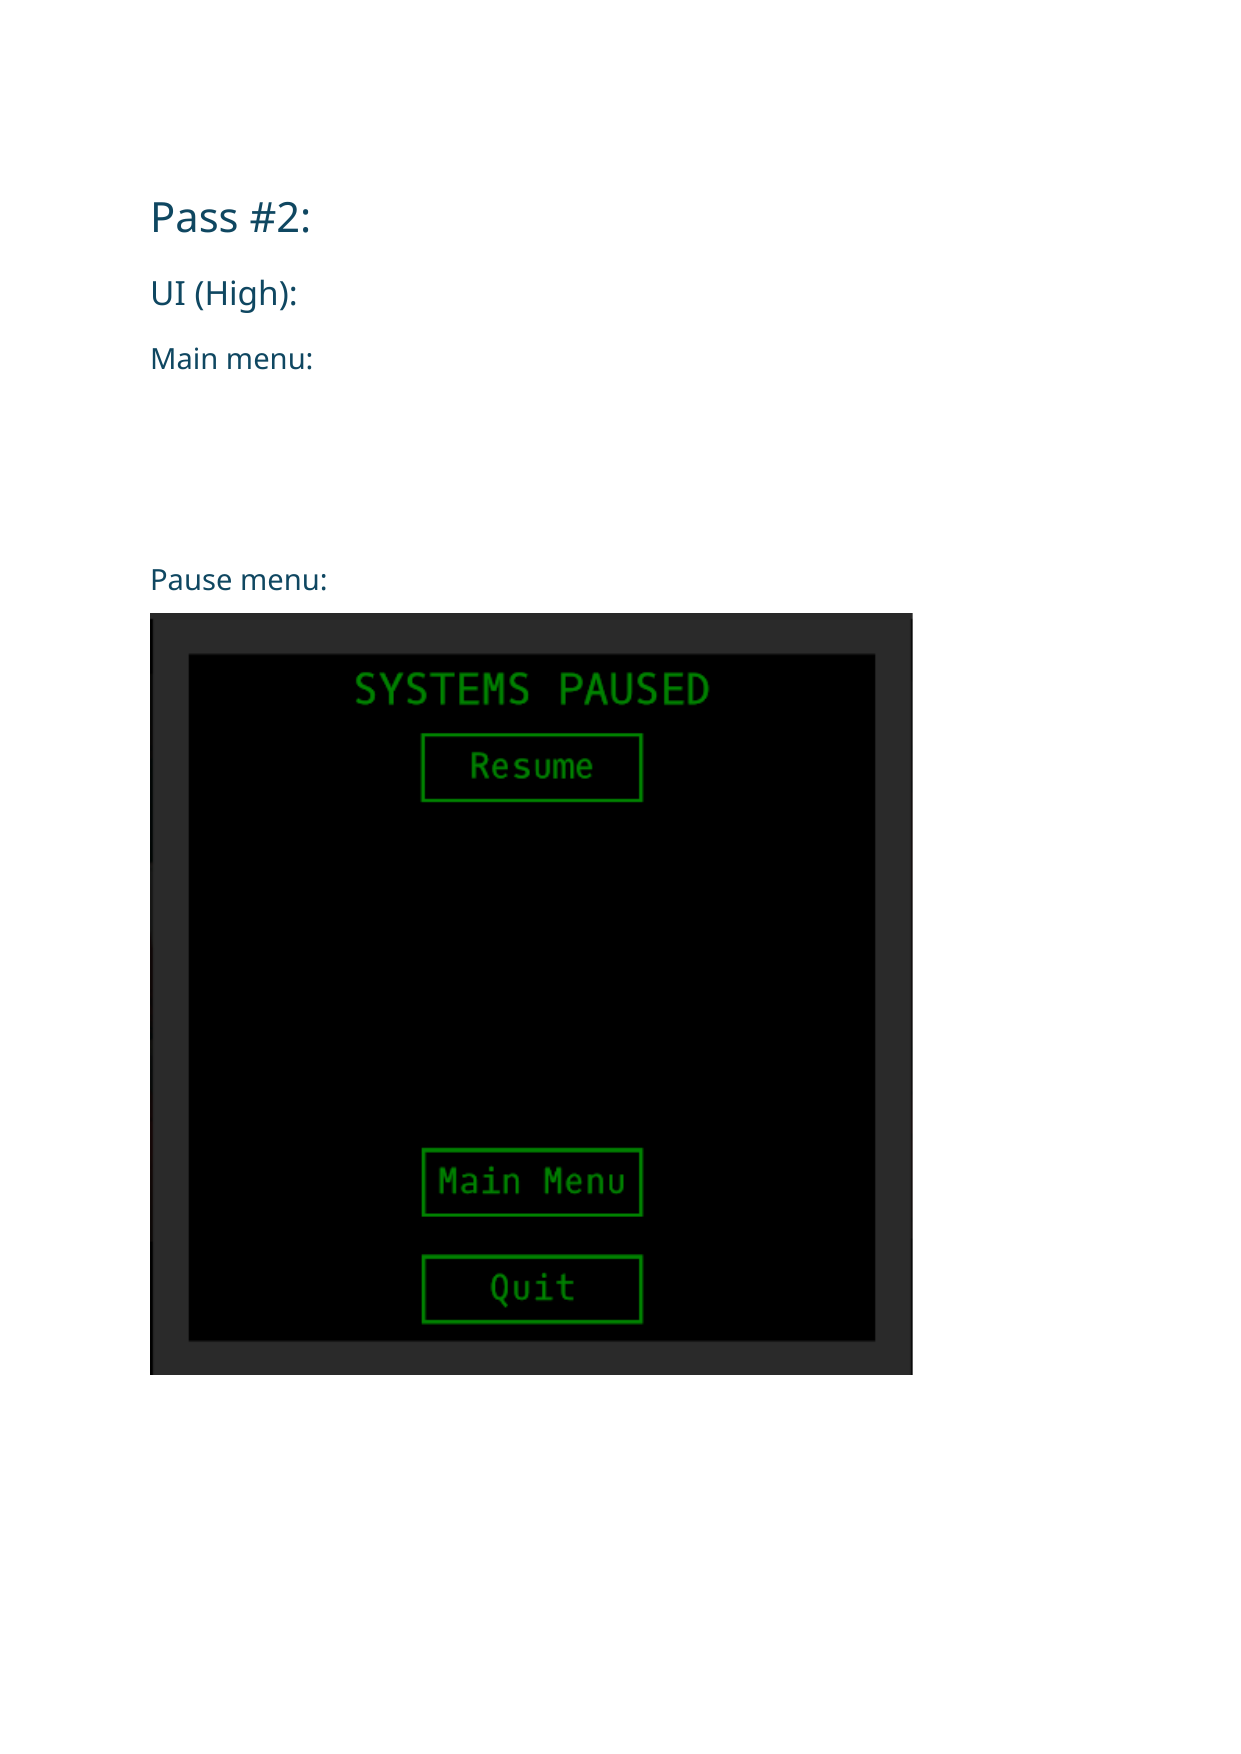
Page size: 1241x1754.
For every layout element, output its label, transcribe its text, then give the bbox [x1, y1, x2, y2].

subtitle Pass #2: [150, 187, 1090, 244]
subtitle Pause menu: [150, 560, 1090, 599]
picture [150, 613, 913, 1375]
subtitle Main menu: [150, 338, 1090, 378]
subtitle UI (High): [150, 269, 1090, 315]
